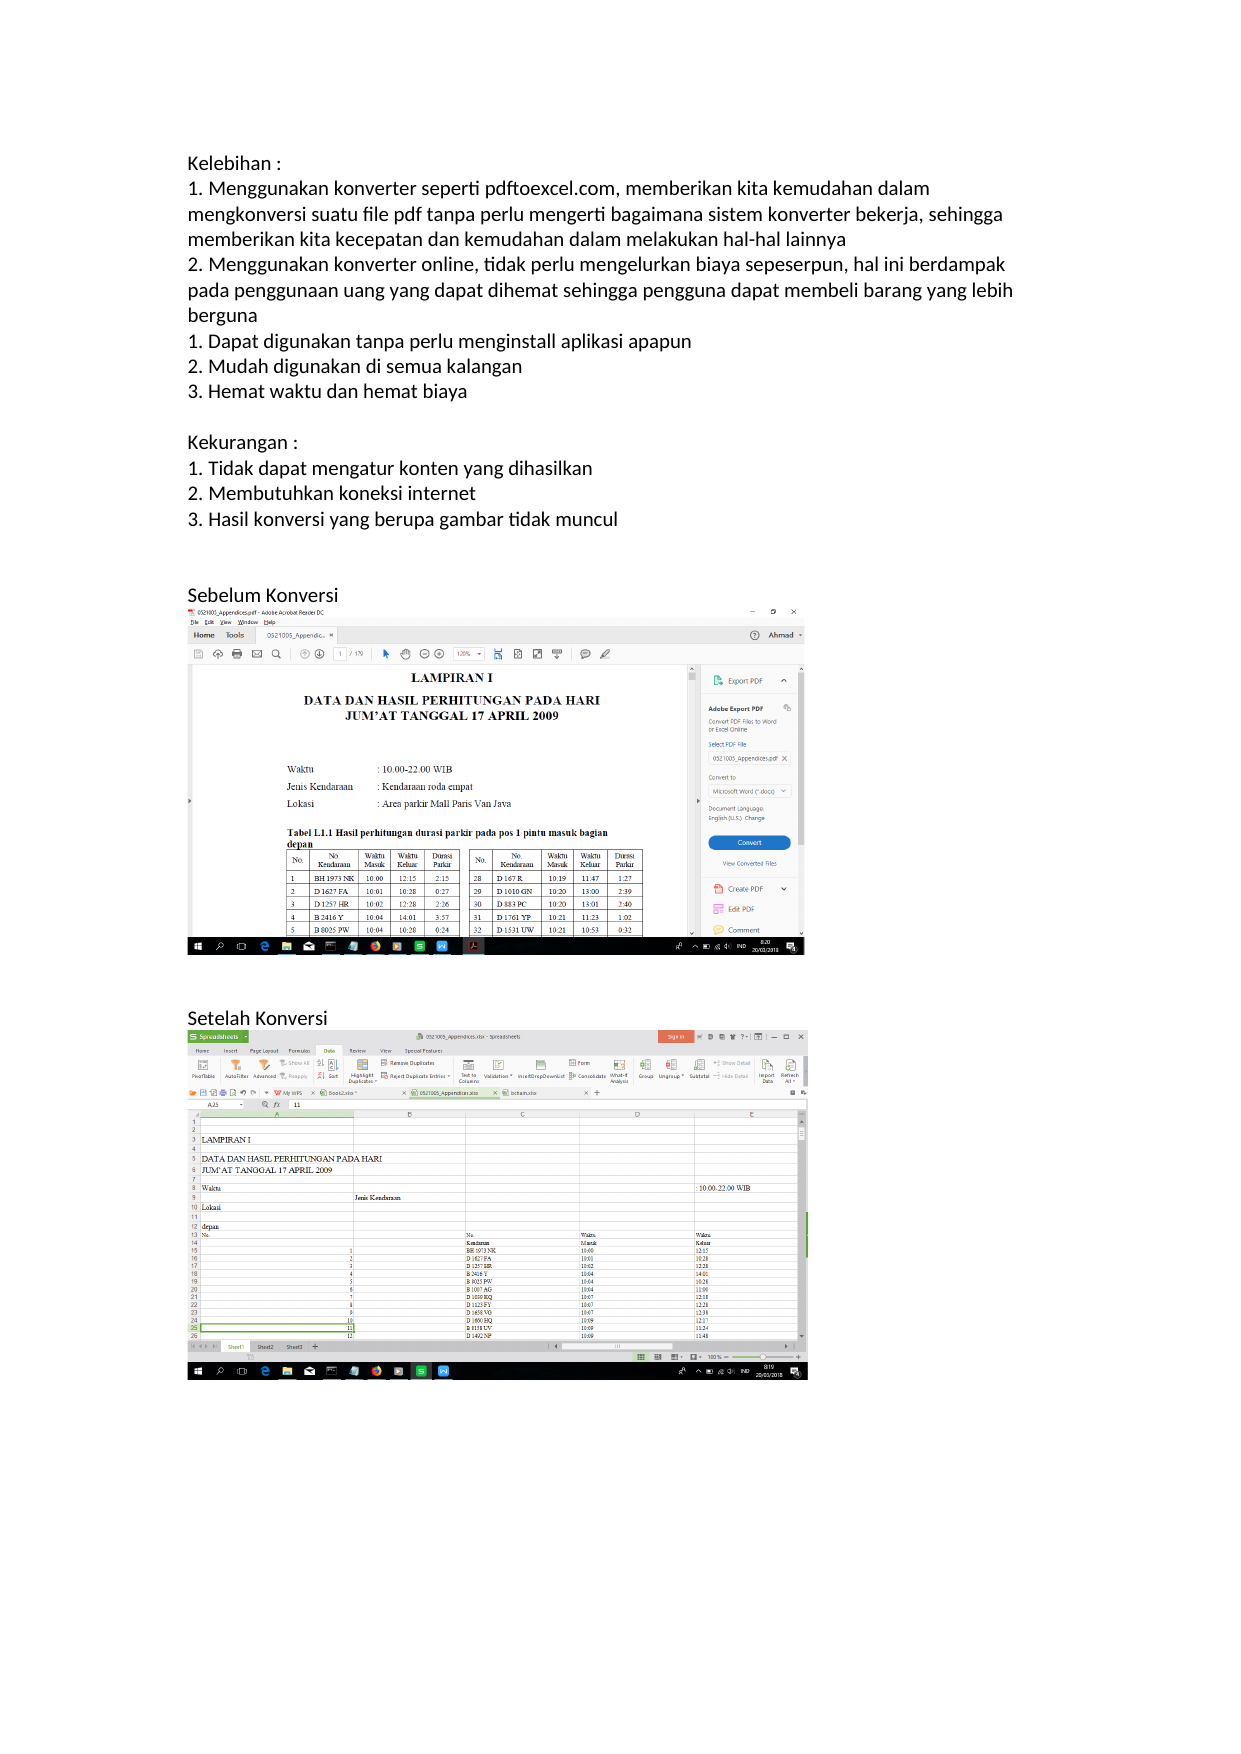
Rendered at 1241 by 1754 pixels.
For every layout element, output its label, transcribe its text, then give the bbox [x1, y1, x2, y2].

list Tidak dapat mengatur konten yang dihasilkan [187, 455, 1053, 480]
list Kekurangan : [187, 429, 1053, 455]
list 2. Mudah digunakan di semua kalangan [187, 353, 1053, 379]
picture [187, 1030, 808, 1380]
text Kelebihan : [187, 150, 1053, 175]
list 1. Dapat digunakan tanpa perlu menginstall aplikasi apapun [187, 328, 1053, 353]
list Menggunakan konverter seperti pdftoexcel.com, memberikan kita kemudahan dalam mengkonversi suatu file pdf tanpa perlu mengerti bagaimana sistem konverter bekerja, sehingga memberikan kita kecepatan dan kemudahan dalam melakukan hal-hal lainnya [187, 175, 1053, 252]
list Hasil konversi yang berupa gambar tidak muncul [187, 506, 1053, 531]
list Menggunakan konverter online, tidak perlu mengelurkan biaya sepeserpun, hal ini berdampak pada penggunaan uang yang dapat dihemat sehingga pengguna dapat membeli barang yang lebih berguna [187, 252, 1053, 328]
list Membutuhkan koneksi internet [187, 480, 1053, 506]
list Setelah Konversi [187, 1005, 1053, 1031]
list Sebelum Konversi [187, 582, 1053, 607]
list 3. Hemat waktu dan hemat biaya [187, 379, 1053, 404]
picture [187, 607, 805, 955]
